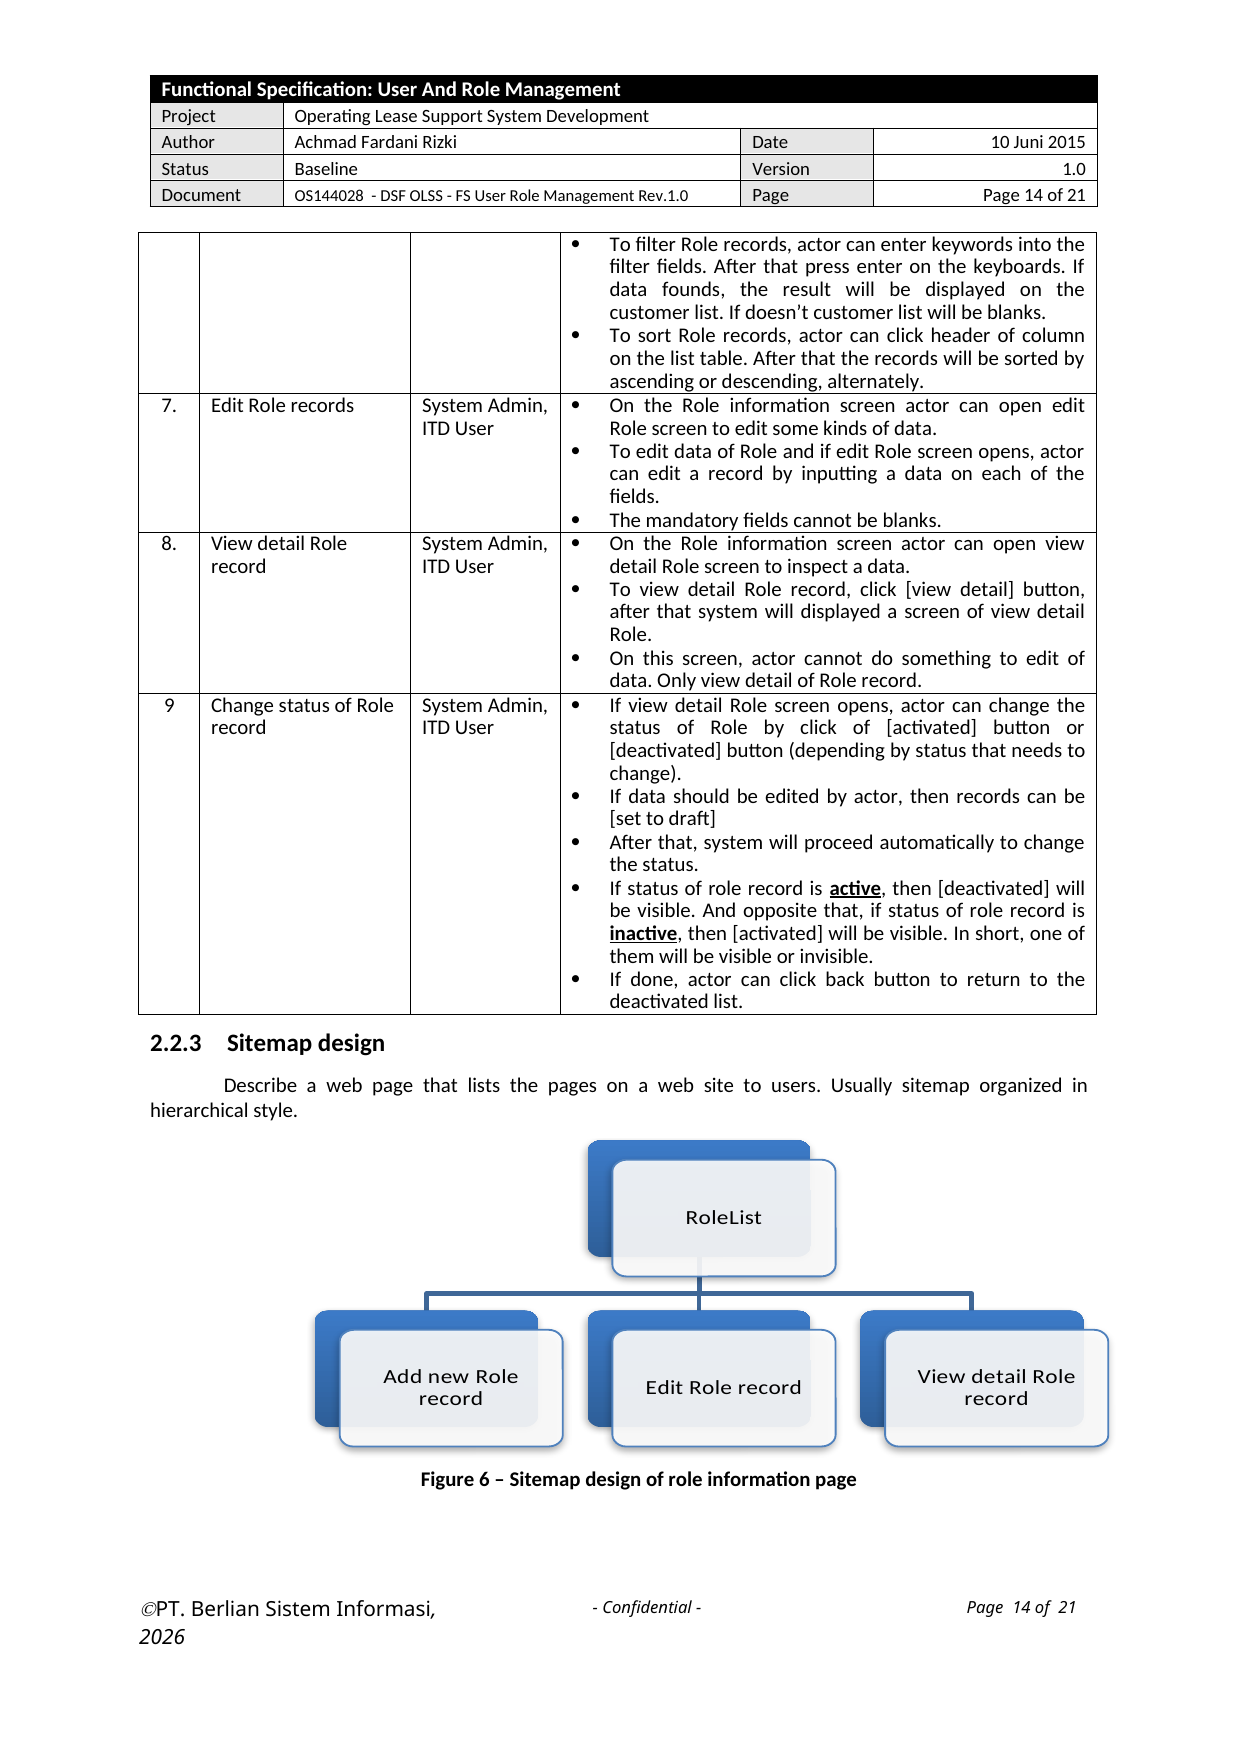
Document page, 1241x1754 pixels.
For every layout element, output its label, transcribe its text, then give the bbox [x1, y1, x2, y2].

subtitle Sitemap design [150, 1028, 1090, 1058]
table_cell If view detail Role screen opens, actor can change the status of Role by click of [activated] button or [deactivated] button (depending by status that needs to change). If data should be edited by actor, then records can be [set to draft] After that, system will proceed automatically to change the status. If status of role record is active, then [deactivated] will be visible. And opposite that, if status of role record is inactive, then [activated] will be visible. In short, one of them will be visible or invisible. If done, actor can click back button to return to the deactivated list. [561, 694, 1096, 1014]
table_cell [561, 233, 1096, 393]
table_cell System Admin, ITD User [411, 694, 560, 1014]
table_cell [411, 233, 560, 393]
table_cell Edit Role records [200, 394, 410, 532]
text Figure 6 – Sitemap design of role information page [187, 1467, 1090, 1492]
table_cell 8. [139, 533, 199, 693]
table_cell Change status of Role record [200, 694, 410, 1014]
table_cell System Admin, ITD User [411, 533, 560, 693]
text Describe a web page that lists the pages on a web site to users. Usually sitemap organized in hierarchical style. [150, 1072, 1090, 1123]
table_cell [200, 233, 410, 393]
table_cell View detail Role record [200, 533, 410, 693]
table_cell On the Role information screen actor can open view detail Role screen to inspect a data. To view detail Role record, click [view detail] button, after that system will displayed a screen of view detail Role. On this screen, actor cannot do something to edit of data. Only view detail of Role record. [561, 533, 1096, 693]
table_cell 7. [139, 394, 199, 532]
table_cell 6. [139, 233, 199, 393]
table_cell On the Role information screen actor can open edit Role screen to edit some kinds of data. To edit data of Role and if edit Role screen opens, actor can edit a record by inputting a data on each of the fields. The mandatory fields cannot be blanks. [561, 394, 1096, 532]
table_cell System Admin, ITD User [411, 394, 560, 532]
table_cell 9 [139, 694, 199, 1014]
